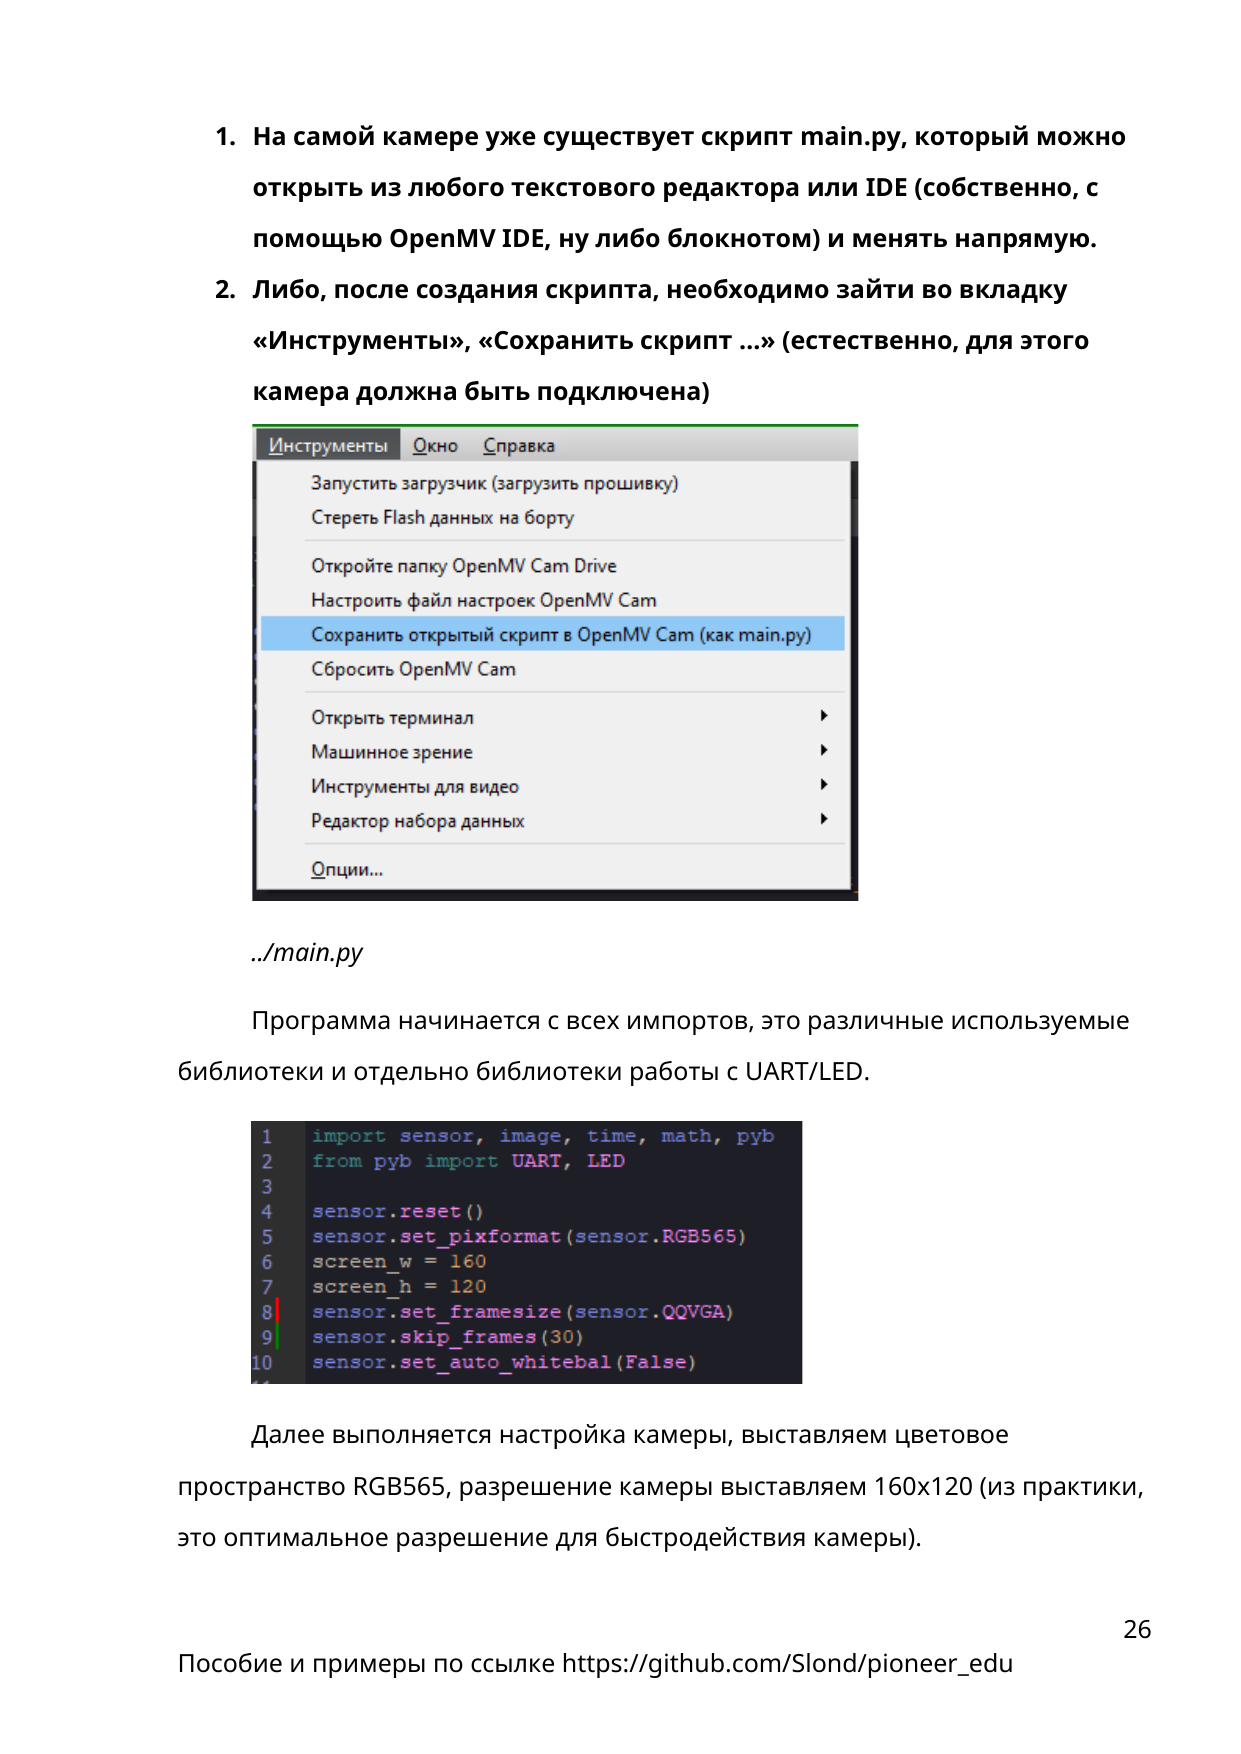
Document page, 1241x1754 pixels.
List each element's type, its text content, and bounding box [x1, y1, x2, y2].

list На самой камере уже существует скрипт main.py, который можно открыть из любого текстового редактора или IDE (собственно, с помощью OpenMV IDE, ну либо блокнотом) и менять напрямую. [215, 118, 1152, 254]
picture [252, 424, 859, 901]
picture [251, 1121, 803, 1384]
text Программа начинается с всех импортов, это различные используемые библиотеки и отдельно библиотеки работы с UART/LED. [177, 1002, 1152, 1087]
text Далее выполняется настройка камеры, выставляем цветовое пространство RGB565, разрешение камеры выставляем 160x120 (из практики, это оптимальное разрешение для быстродействия камеры). [177, 1417, 1152, 1553]
text ../main.py [177, 934, 1152, 969]
